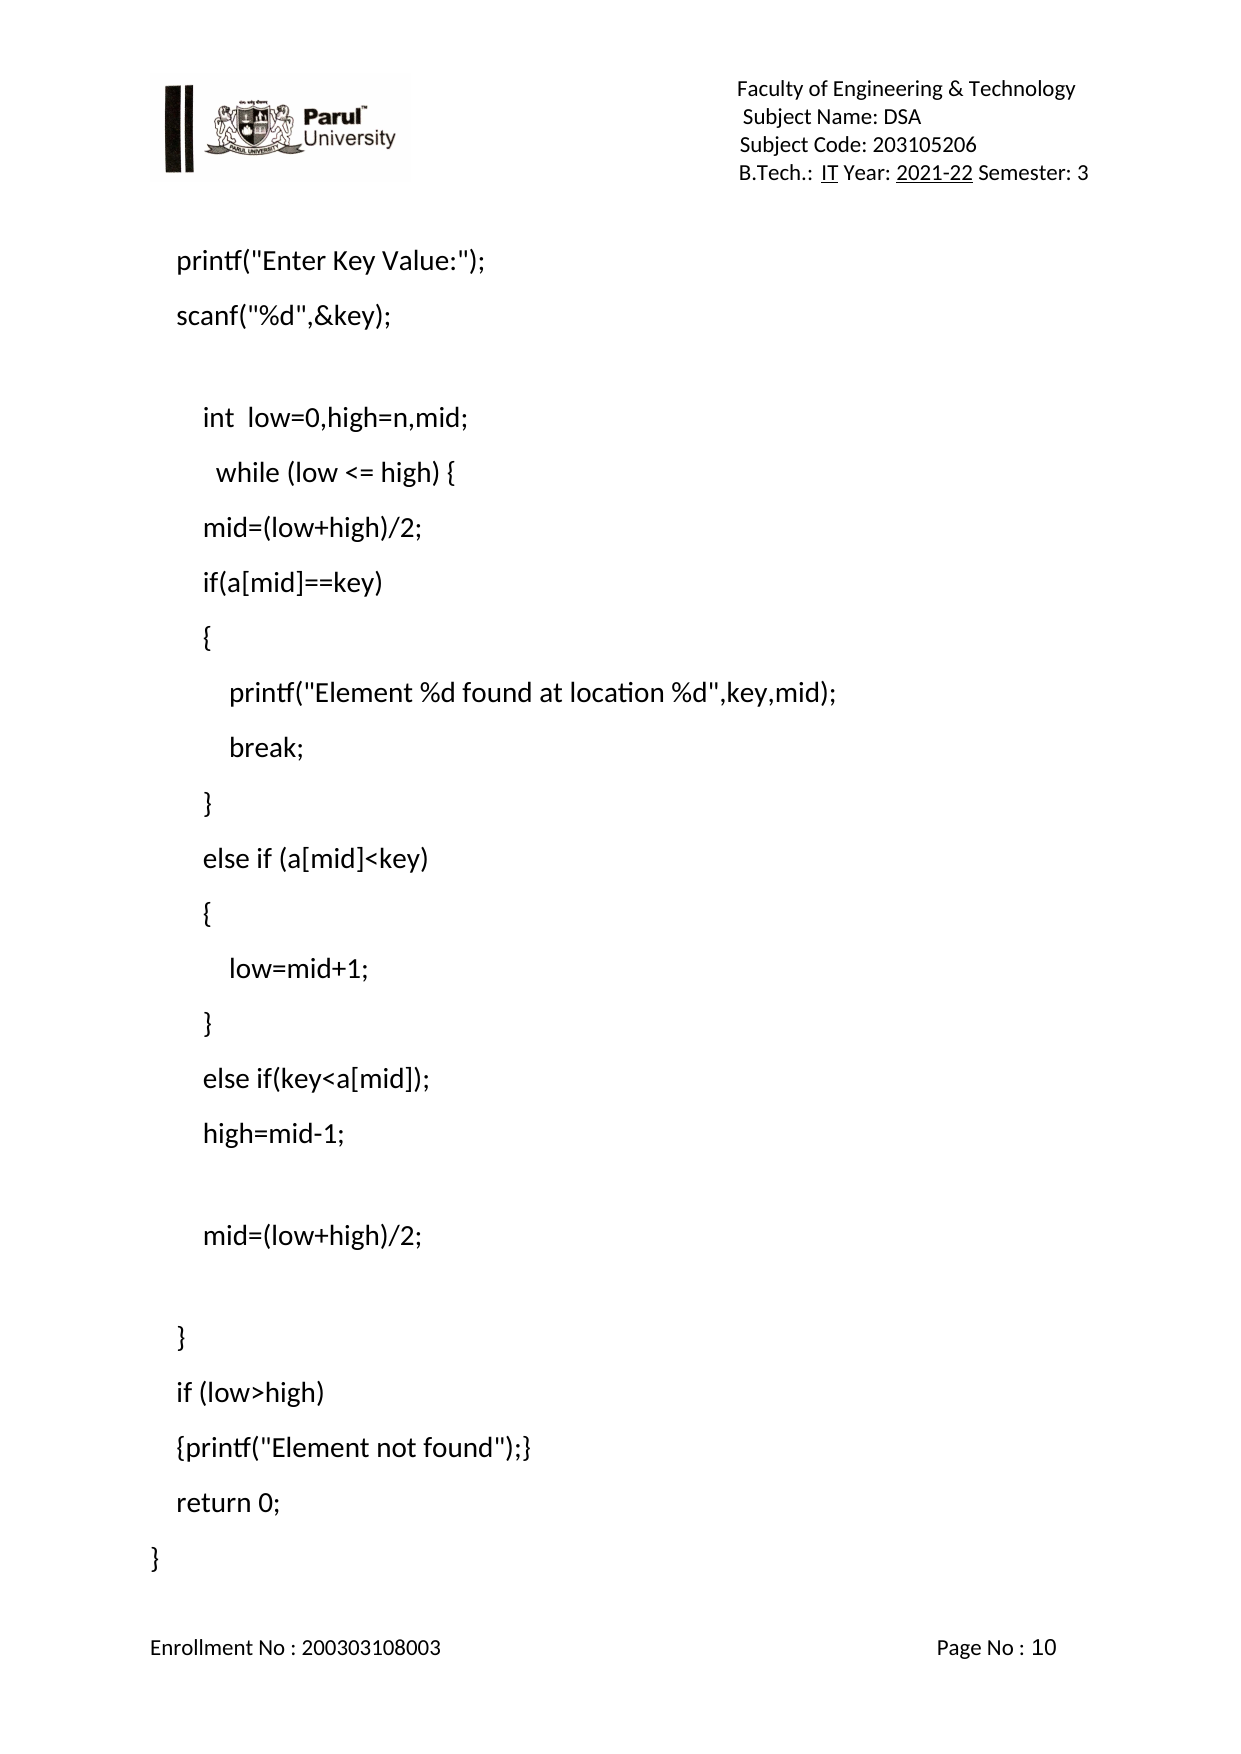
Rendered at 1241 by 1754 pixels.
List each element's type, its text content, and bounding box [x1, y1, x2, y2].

text low=mid+1; [150, 950, 1090, 986]
text int low=0,high=n,mid; [150, 399, 1090, 434]
text high=mid-1; [150, 1115, 1090, 1151]
text else if(key<a[mid]); [150, 1060, 1090, 1096]
text if (low>high) [150, 1374, 1090, 1410]
text printf("Element %d found at location %d",key,mid); [150, 674, 1090, 710]
text printf("Enter Key Value:"); [150, 242, 1090, 277]
text } [150, 1005, 1090, 1041]
picture [150, 73, 411, 182]
text if(a[mid]==key) [150, 564, 1090, 600]
text return 0; [150, 1484, 1090, 1520]
text mid=(low+high)/2; [150, 509, 1090, 545]
text mid=(low+high)/2; [150, 1217, 1090, 1253]
text { [150, 619, 1090, 655]
text break; [150, 729, 1090, 765]
text {printf("Element not found");} [150, 1429, 1090, 1465]
text scanf("%d",&key); [150, 297, 1090, 333]
text { [150, 895, 1090, 931]
text } [150, 1540, 1090, 1575]
text } [150, 1319, 1090, 1355]
text } [150, 785, 1090, 820]
text else if (a[mid]<key) [150, 840, 1090, 875]
text while (low <= high) { [150, 454, 1090, 490]
